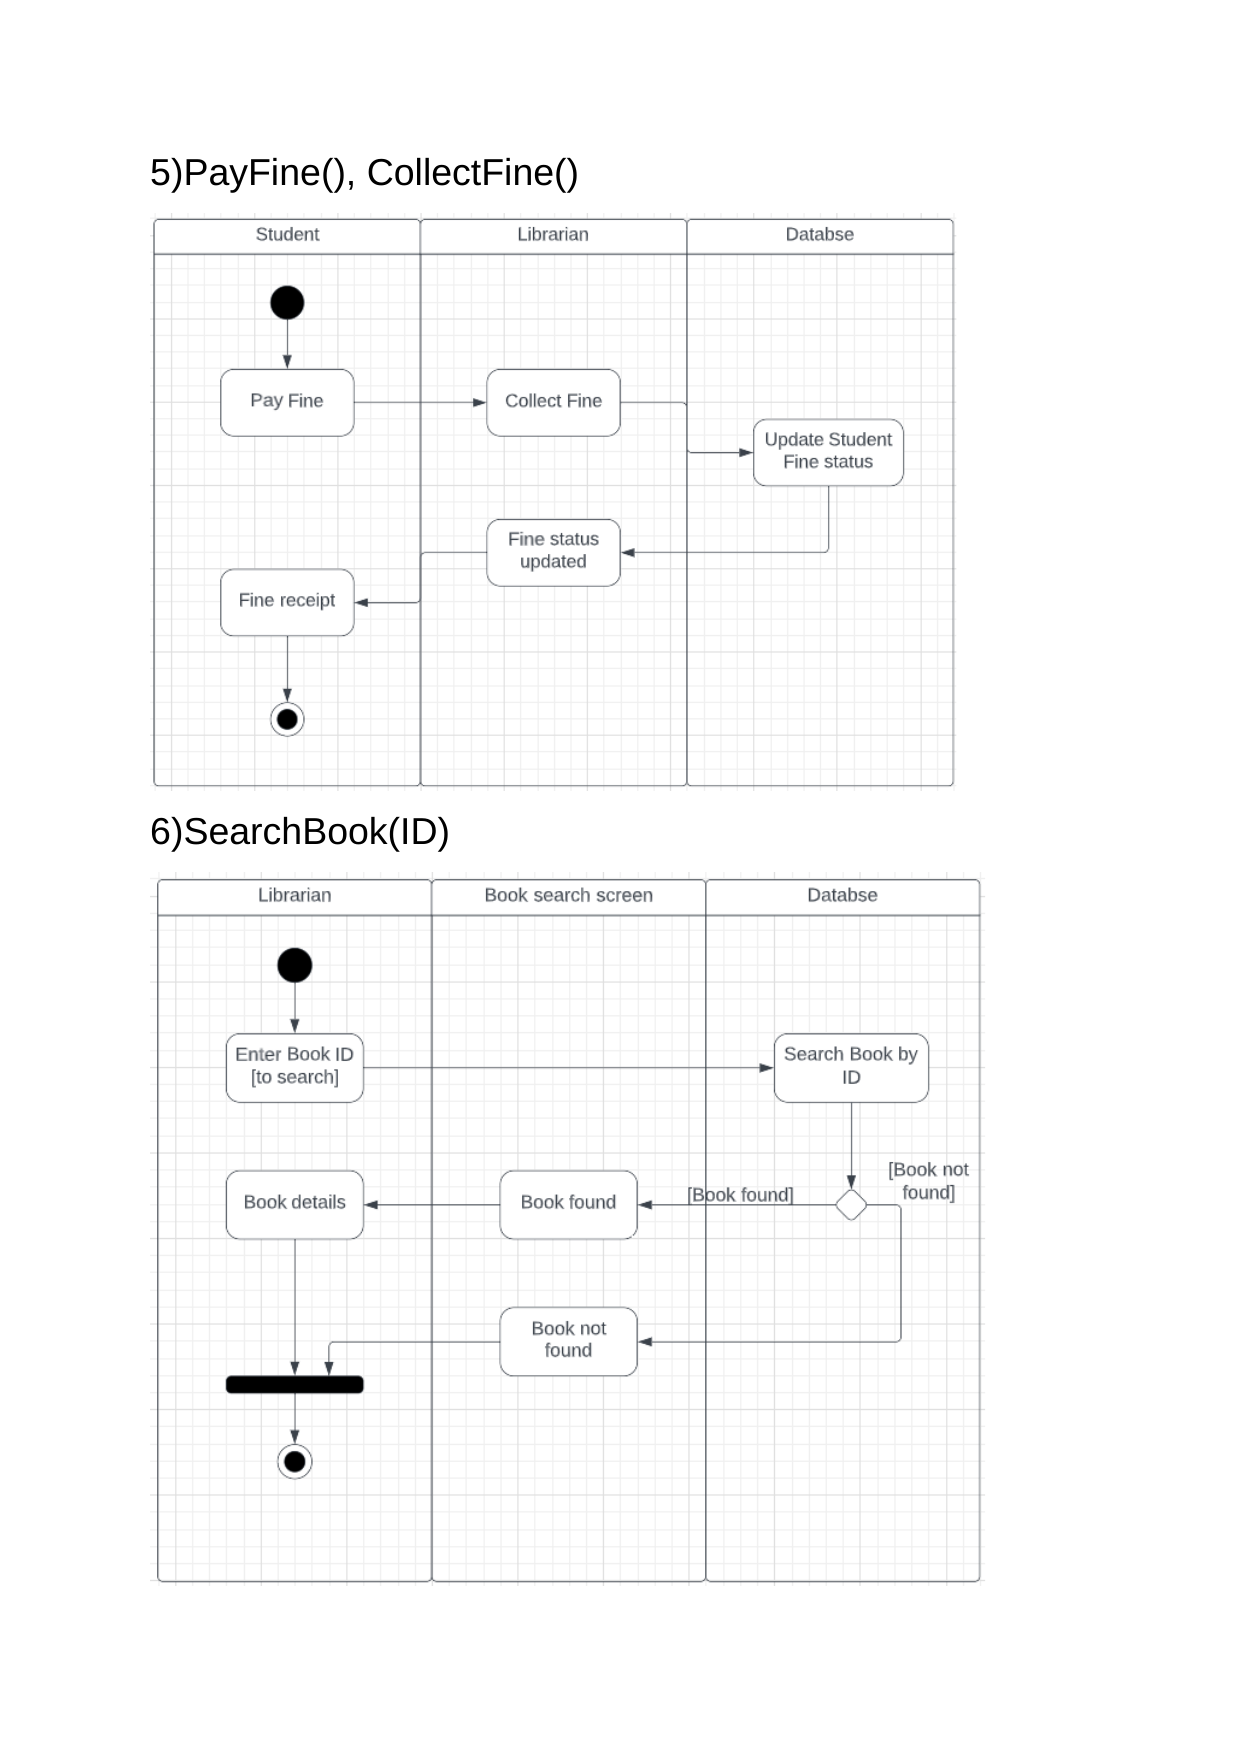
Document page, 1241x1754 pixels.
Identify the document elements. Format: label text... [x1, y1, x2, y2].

text 6)SearchBook(ID) [150, 809, 1090, 852]
picture [150, 213, 957, 791]
picture [150, 872, 986, 1586]
text 5)PayFine(), CollectFine() [150, 150, 1090, 193]
